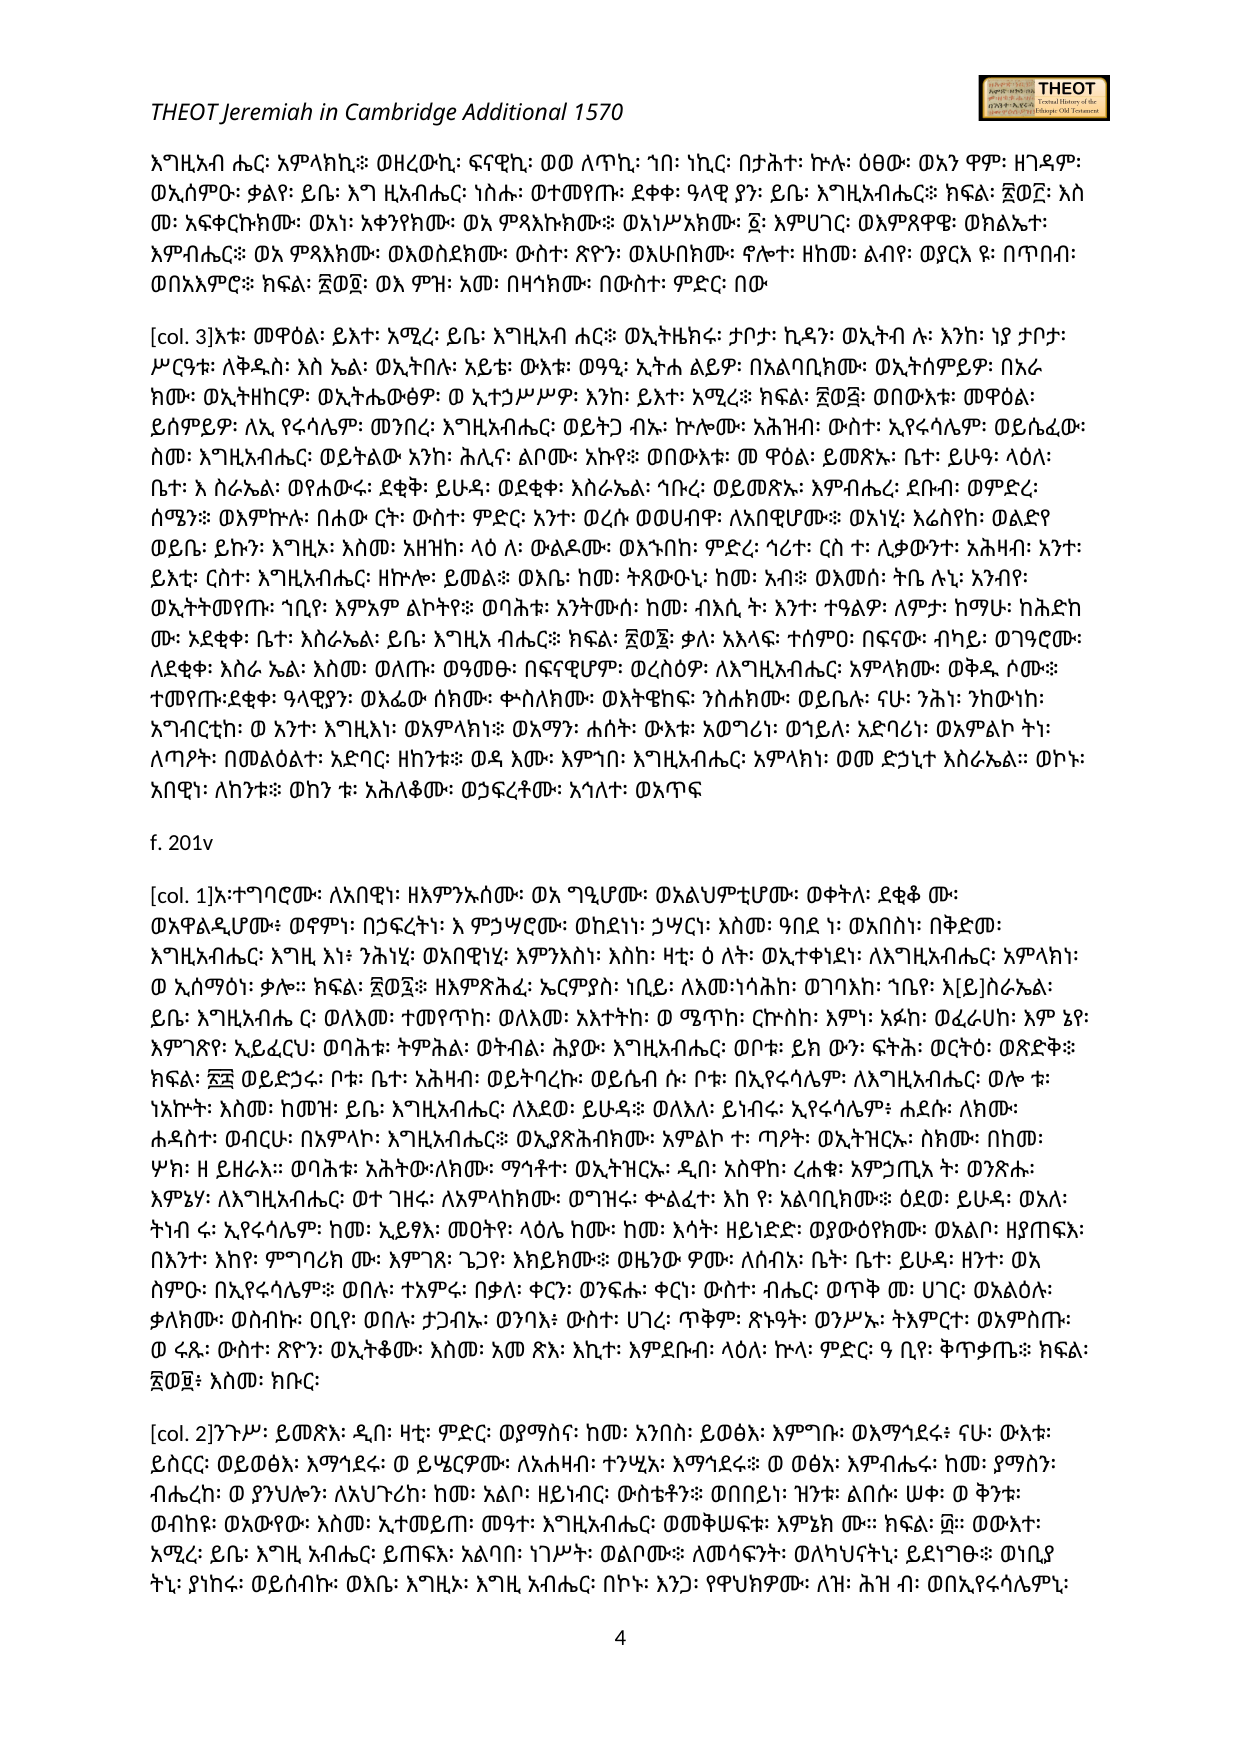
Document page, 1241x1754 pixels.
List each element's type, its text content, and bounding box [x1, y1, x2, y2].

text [150, 150, 1090, 297]
text [col. 3]እቱ፡ መዋዕል፡ ይእተ፡ አሚረ፡ ይቤ፡ እግዚአብ ሐር፨ ወኢትዜክሩ፡ ታቦታ፡ ኪዳን፡ ወኢትብ ሉ፡ እንከ፡ ነያ ታቦታ፡ ሥርዓቱ፡ ለቅዱስ፡ እስ ኤል፡ ወኢትበሉ፡ አይቴ፡ ውእቱ፡ ወዓዒ፡ ኢትሐ ልይዎ፡ በአልባቢክሙ፡ ወኢትሰምይዎ፡ በአራ ክሙ፡ ወኢትዘከርዎ፡ ወኢትሔውፅዎ፡ ወ ኢተኃሥሥዎ፡ እንከ፡ ይእተ፡ አሚረ፨ ክፍል፡ ፳ወ፭፡ ወበውእቱ፡ መዋዕል፡ ይሰምይዎ፡ ለኢ የሩሳሌም፡ መንበረ፡ እግዚአብሔር፡ ወይትጋ ብኡ፡ ኵሎሙ፡ አሕዝብ፡ ውስተ፡ ኢየሩሳሌም፡ ወይሴፈው፡ ስመ፡ እግዚአብሔር፡ ወይትልው አንከ፡ ሕሊና፡ ልቦሙ፡ አኩየ፨ ወበውእቱ፡ መ ዋዕል፡ ይመጽኡ፡ ቤተ፡ ይሁዓ፡ ላዕለ፡ ቤተ፡ እ ስራኤል፡ ወየሐውሩ፡ ደቂቅ፡ ይሁዳ፡ ወደቂቀ፡ እስራኤል፡ ኅቡረ፡ ወይመጽኡ፡ እምብሔረ፡ ደቡብ፡ ወምድረ፡ ሰሜን፨ ወእምኵሉ፡ በሐው ርት፡ ውስተ፡ ምድር፡ አንተ፡ ወረሱ ወወሀብዋ፡ ለአበዊሆሙ፨ ወአነሂ፡ እሬስየከ፡ ወልድየ ወይቤ፡ ይኩን፡ እግዚኦ፡ እስመ፡ አዘዝከ፡ ላዕ ለ፡ ውልዶሙ፡ ወእኁበከ፡ ምድረ፡ ኅሪተ፡ ርስ ተ፡ ሊቃውንተ፡ አሕዛብ፡ አንተ፡ ይእቲ፡ ርስተ፡ እግዚአብሔር፡ ዘኵሎ፡ ይመል፨ ወእቤ፡ ከመ፡ ትጸውዑኒ፡ ከመ፡ አብ፨ ወእመሰ፡ ትቤ ሉኒ፡ አንብየ፡ ወኢትትመየጡ፡ ኀቢየ፡ እምአም ልኮትየ፨ ወባሕቱ፡ አንትሙሰ፡ ከመ፡ ብእሲ ት፡ እንተ፡ ተዓልዎ፡ ለምታ፡ ከማሁ፡ ከሕድከ ሙ፡ ኦደቂቀ፡ ቤተ፡ እስራኤል፡ ይቤ፡ እግዚአ ብሔር፨ ክፍል፡ ፳ወ፮፡ ቃለ፡ አእላፍ፡ ተሰምዐ፡ በፍናው፡ ብካይ፡ ወገዓሮሙ፡ ለደቂቀ፡ እስራ ኤል፡ እስመ፡ ወለጡ፡ ወዓመፁ፡ በፍናዊሆም፡ ወረስዕዎ፡ ለእግዚአብሔር፡ አምላክሙ፡ ወቅዱ ሶሙ፨ ተመየጡ፡ደቂቀ፡ ዓላዊያን፡ ወእፌው ሰክሙ፡ ቍስለክሙ፡ ወእትዌከፍ፡ ንስሐክሙ፡ ወይቤሉ፡ ናሁ፡ ንሕነ፡ ንከውነከ፡ አግብርቲከ፡ ወ አንተ፡ እግዚእነ፡ ወአምላክነ፨ ወአማን፡ ሐሰት፡ ውእቱ፡ አወግሪነ፡ ወኀይለ፡ አድባሪነ፡ ወአምልኮ ትነ፡ ለጣዖት፡ በመልዕልተ፡ አድባር፡ ዘከንቱ፨ ወዳ እሙ፡ እምኀበ፡ እግዚአብሔር፡ አምላክነ፡ ወመ ድኃኒተ እስራኤል። ወኮኑ፡ አበዊነ፡ ለከንቱ፨ ወከን ቱ፡ አሕለቆሙ፡ ወኃፍረቶሙ፡ አኅለተ፡ ወአጥፍ [150, 322, 1090, 803]
text [col. 1]አ፡ተግባሮሙ፡ ለአበዊነ፡ ዘእምንኡሰሙ፡ ወአ ግዒሆሙ፡ ወአልህምቲሆሙ፡ ወቀትለ፡ ደቂቆ ሙ፡ ወአዋልዲሆሙ፥ ወኖምነ፡ በኃፍረትነ፡ እ ምኃሣሮሙ፡ ወከደነነ፡ ኃሣርነ፡ እስመ፡ ዓበደ ነ፡ ወአበስነ፡ በቅድመ፡ እግዚአብሔር፡ እግዚ እነ፥ ንሕነሂ፡ ወአበዊነሂ፡ እምንእስነ፡ እስከ፡ ዛቲ፡ ዕ ለት፡ ወኢተቀነደነ፡ ለእግዚአብሔር፡ አምላክነ፡ ወ ኢሰማዕነ፡ ቃሎ። ክፍል፡ ፳ወ፯፨ ዘእምጽሕፈ፡ ኤርምያስ፡ ነቢይ፡ ለእመ፡ነሳሕከ፡ ወገባእከ፡ ኀቤየ፡ እ[ይ]ስራኤል፡ ይቤ፡ እግዚአብሔ ር፡ ወለእመ፡ ተመየጥከ፡ ወለእመ፡ አእተትከ፡ ወ ሜጥከ፡ ርኵስከ፡ እምነ፡ አፉከ፡ ወፈራሀከ፡ እም ኔየ፡ እምገጽየ፡ ኢይፈርህ፡ ወባሕቱ፡ ትምሕል፡ ወትብል፡ ሕያው፡ እግዚአብሔር፡ ወቦቱ፡ ይክ ውን፡ ፍትሕ፡ ወርትዕ፡ ወጽድቅ፨ ክፍል፡ ፳፰ ወይድኃሩ፡ ቦቱ፡ ቤተ፡ አሕዛብ፡ ወይትባረኩ፡ ወይሴብ ሱ፡ ቦቱ፡ በኢየሩሳሌም፡ ለእግዚአብሔር፡ ወሎ ቱ፡ ነአኵት፡ እስመ፡ ከመዝ፡ ይቤ፡ እግዚአብሔር፡ ለእደወ፡ ይሁዳ፨ ወለእለ፡ ይነብሩ፡ ኢየሩሳሌም፥ ሐደሱ፡ ለክሙ፡ ሐዳስተ፡ ወብርሁ፡ በአምላኮ፡ እግዚአብሔር፨ ወኢያጽሕብክሙ፡ አምልኮ ተ፡ ጣዖት፡ ወኢትዝርኡ፡ ስክሙ፡ በከመ፡ ሦክ፡ ዘ ይዘራእ። ወባሕቱ፡ አሕትው፡ለክሙ፡ ማኅቶተ፡ ወኢትዝርኡ፡ ዲበ፡ አስዋከ፡ ረሐቁ፡ አምኃጢአ ት፡ ወንጽሑ፡ እምኔሃ፡ ለእግዚአብሔር፡ ወተ ገዘሩ፡ ለአምላከክሙ፡ ወግዝሩ፡ ቍልፈተ፡ እከ የ፡ አልባቢክሙ፨ ዕደወ፡ ይሁዳ፡ ወአለ፡ ትነብ ሩ፡ ኢየሩሳሌም፡ ከመ፡ ኢይፃእ፡ መዐትየ፡ ላዕሌ ከሙ፡ ከመ፡ እሳት፡ ዘይነድድ፡ ወያውዕየክሙ፡ ወአልቦ፡ ዘያጠፍእ፡ በእንተ፡ እከየ፡ ምግባሪክ ሙ፡ እምገጸ፡ ጌጋየ፡ እክይክሙ፨ ወዜንው ዎሙ፡ ለሰብአ፡ ቤት፡ ቤተ፡ ይሁዳ፡ ዘንተ፡ ወአ ስምዑ፡ በኢየሩሳሌም፨ ወበሉ፡ ተአምሩ፡ በቃለ፡ ቀርን፡ ወንፍሑ፡ ቀርነ፡ ውስተ፡ ብሔር፡ ወጥቅ መ፡ ሀገር፡ ወአልዕሉ፡ ቃለክሙ፡ ወስብኩ፡ ዐቢየ፡ ወበሉ፡ ታጋብኡ፡ ወንባእ፥ ውስተ፡ ሀገረ፡ ጥቅም፡ ጽኑዓት፡ ወንሥኡ፡ ትእምርተ፡ ወአምስጡ፡ ወ ሩጹ፡ ውስተ፡ ጽዮን፡ ወኢትቆሙ፡ እስመ፡ አመ ጽእ፡ እኪተ፡ እምደቡብ፡ ላዕለ፡ ኵላ፡ ምድር፡ ዓ ቢየ፡ ቅጥቃጤ፨ ክፍል፡ ፳ወ፱፥ እስመ፡ ክቡር፡ [150, 881, 1090, 1394]
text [150, 1419, 1090, 1598]
text f. 201v [150, 828, 1090, 856]
picture [978, 75, 1110, 121]
